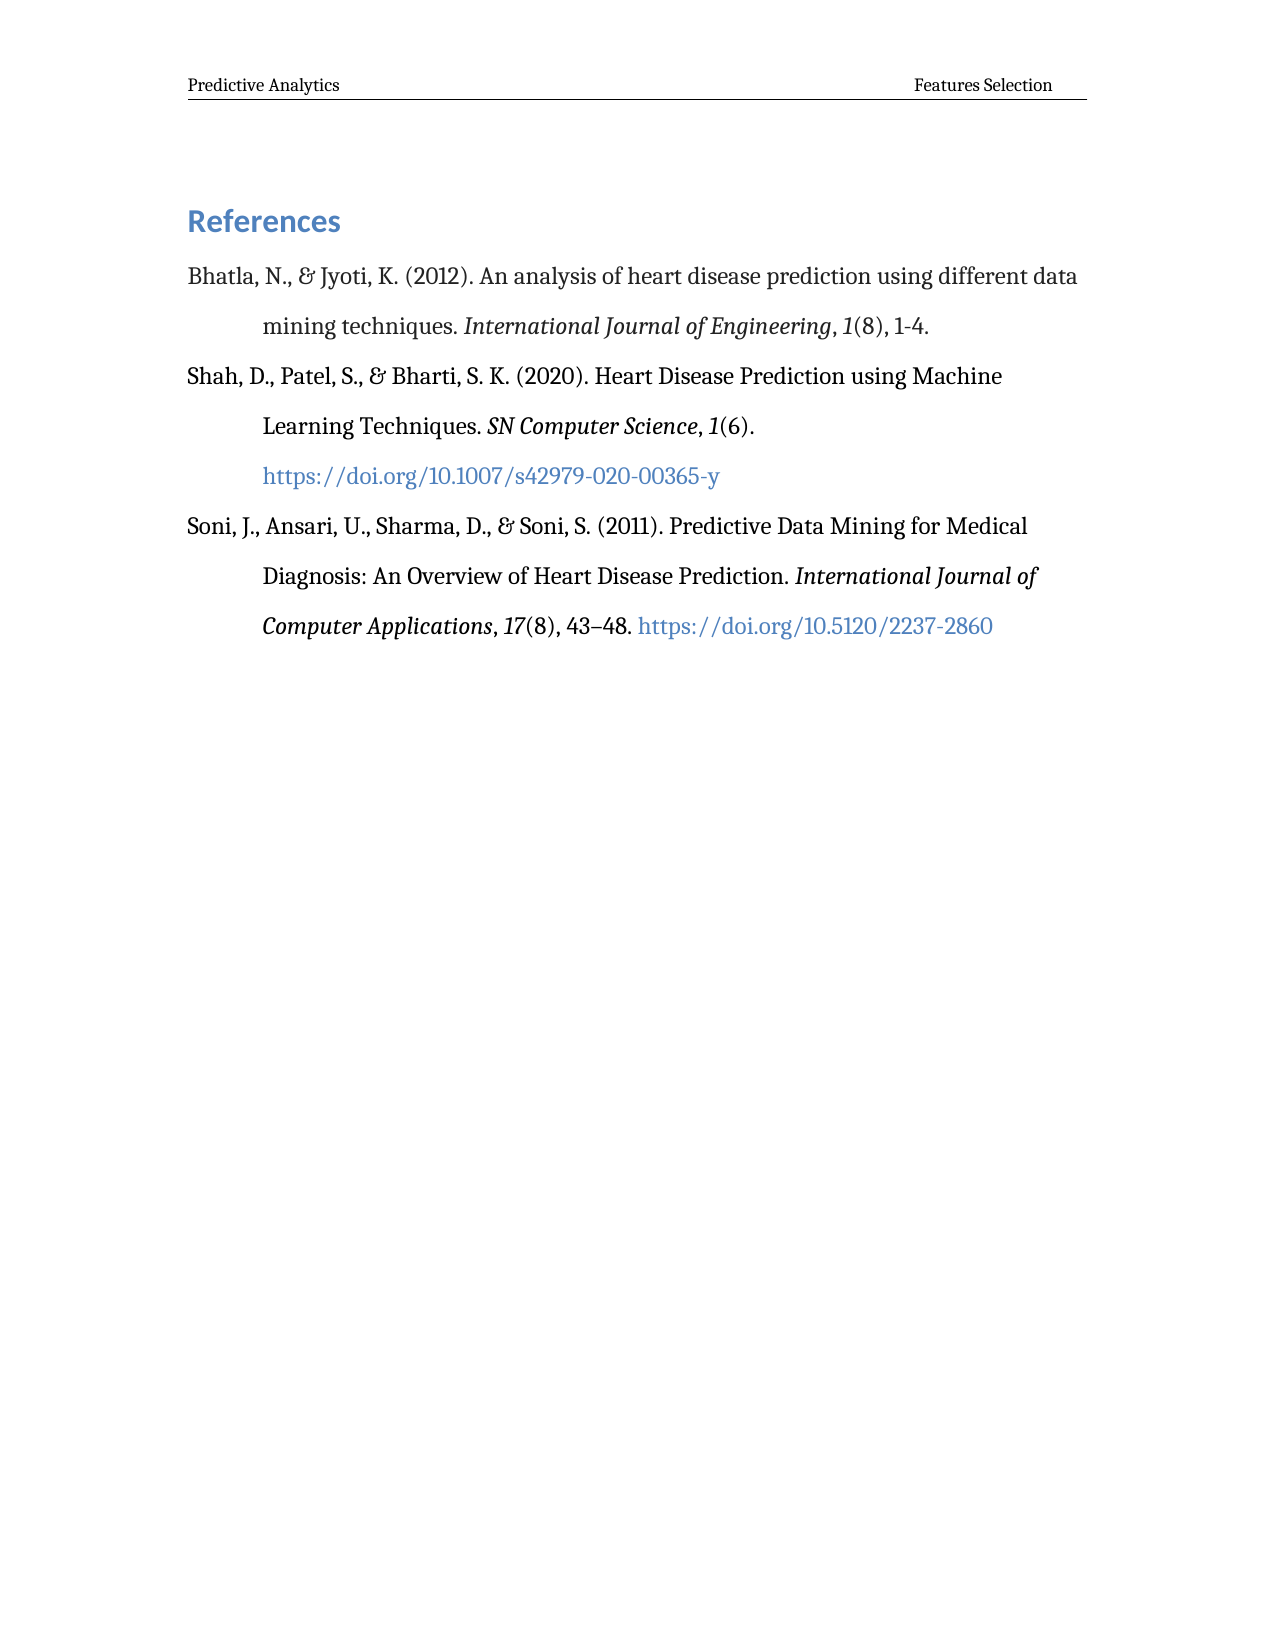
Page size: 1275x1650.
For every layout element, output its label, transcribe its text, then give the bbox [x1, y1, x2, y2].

text Shah, D., Patel, S., & Bharti, S. K. (2020). Heart Disease Prediction using Machine Learning Techniques. SN Computer Science, 1(6). https://doi.org/10.1007/s42979-020-00365-y [187, 341, 1087, 491]
subtitle References [187, 200, 1087, 241]
text Bhatla, N., & Jyoti, K. (2012). An analysis of heart disease prediction using different data mining techniques. International Journal of Engineering, 1(8), 1-4. [187, 241, 1087, 341]
text Soni, J., Ansari, U., Sharma, D., & Soni, S. (2011). Predictive Data Mining for Medical Diagnosis: An Overview of Heart Disease Prediction. International Journal of Computer Applications, 17(8), 43–48. https://doi.org/10.5120/2237-2860 [187, 491, 1087, 641]
